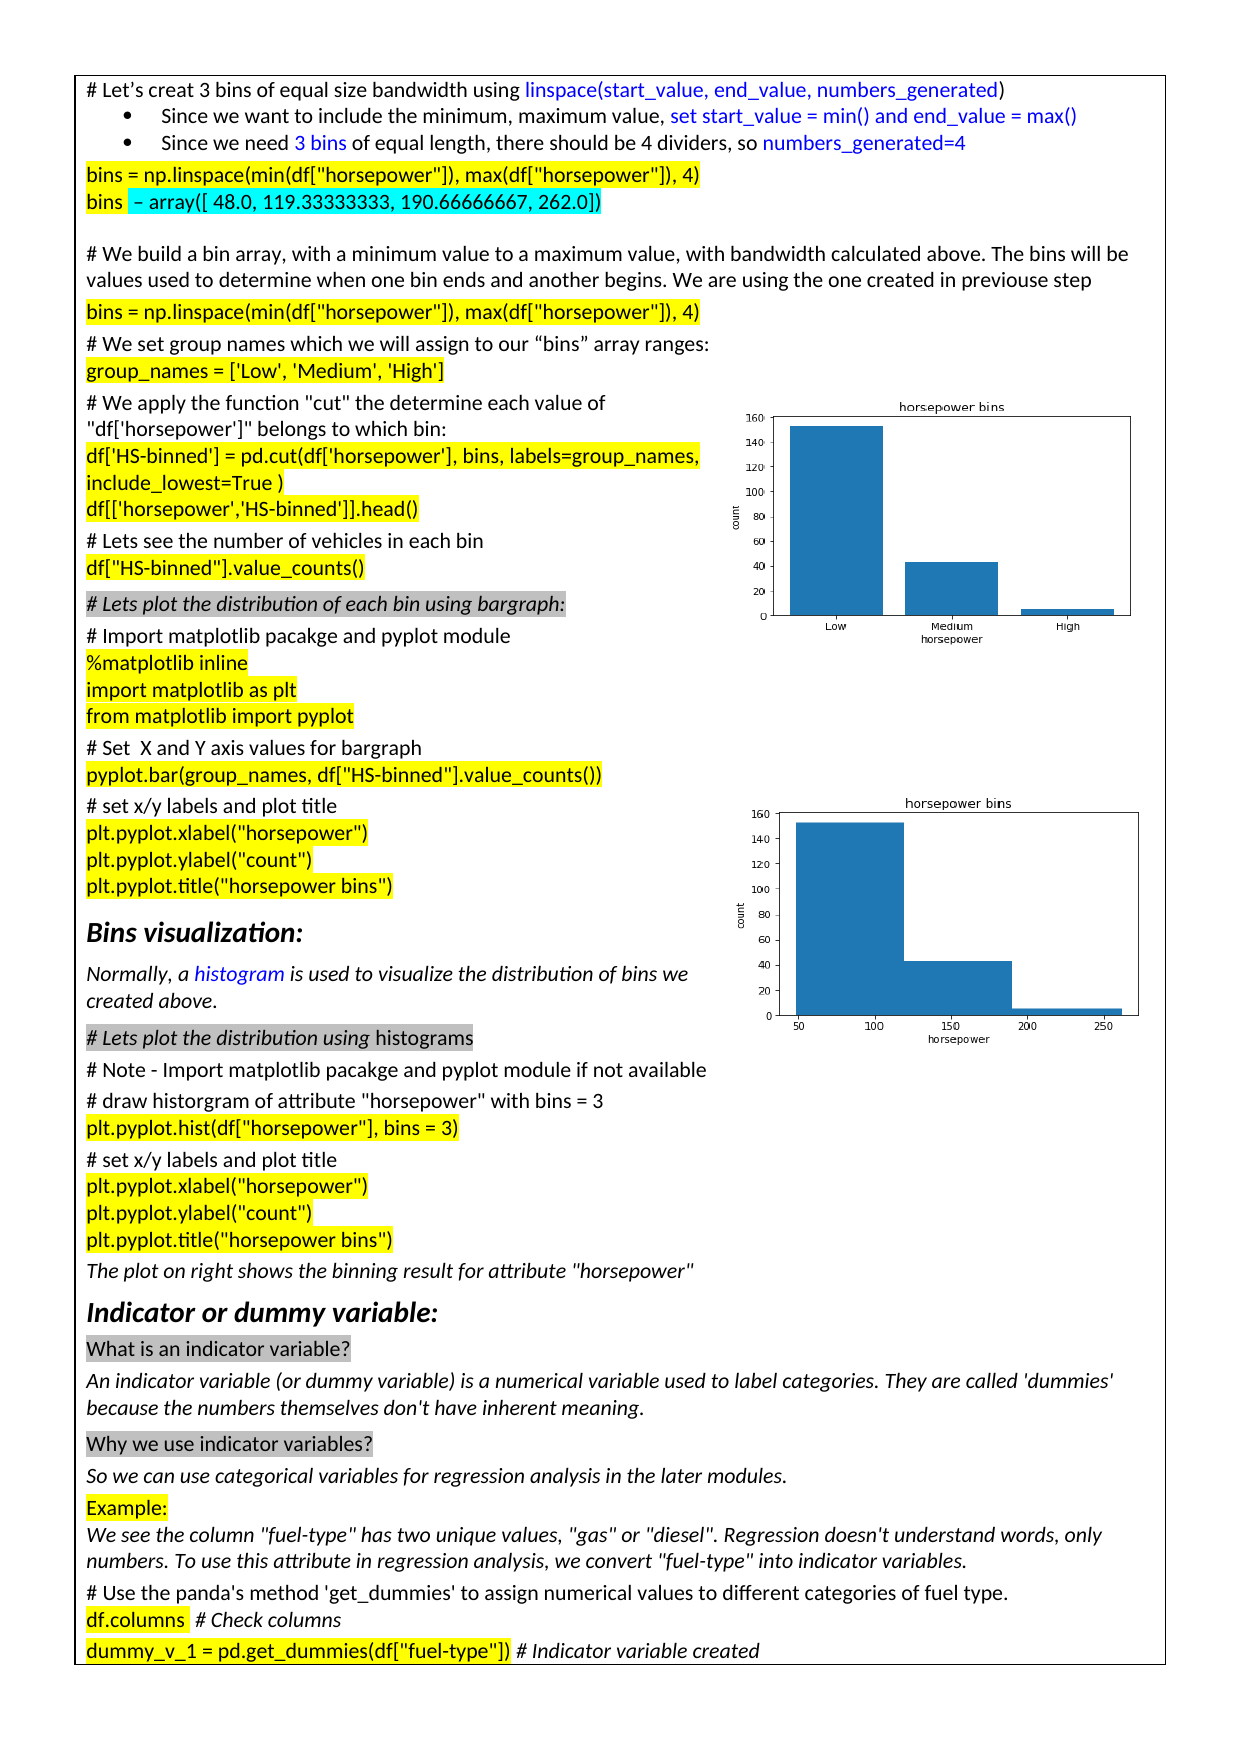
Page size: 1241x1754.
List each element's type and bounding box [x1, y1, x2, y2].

picture [732, 398, 1147, 650]
picture [733, 796, 1143, 1044]
table_cell [76, 76, 1165, 1664]
